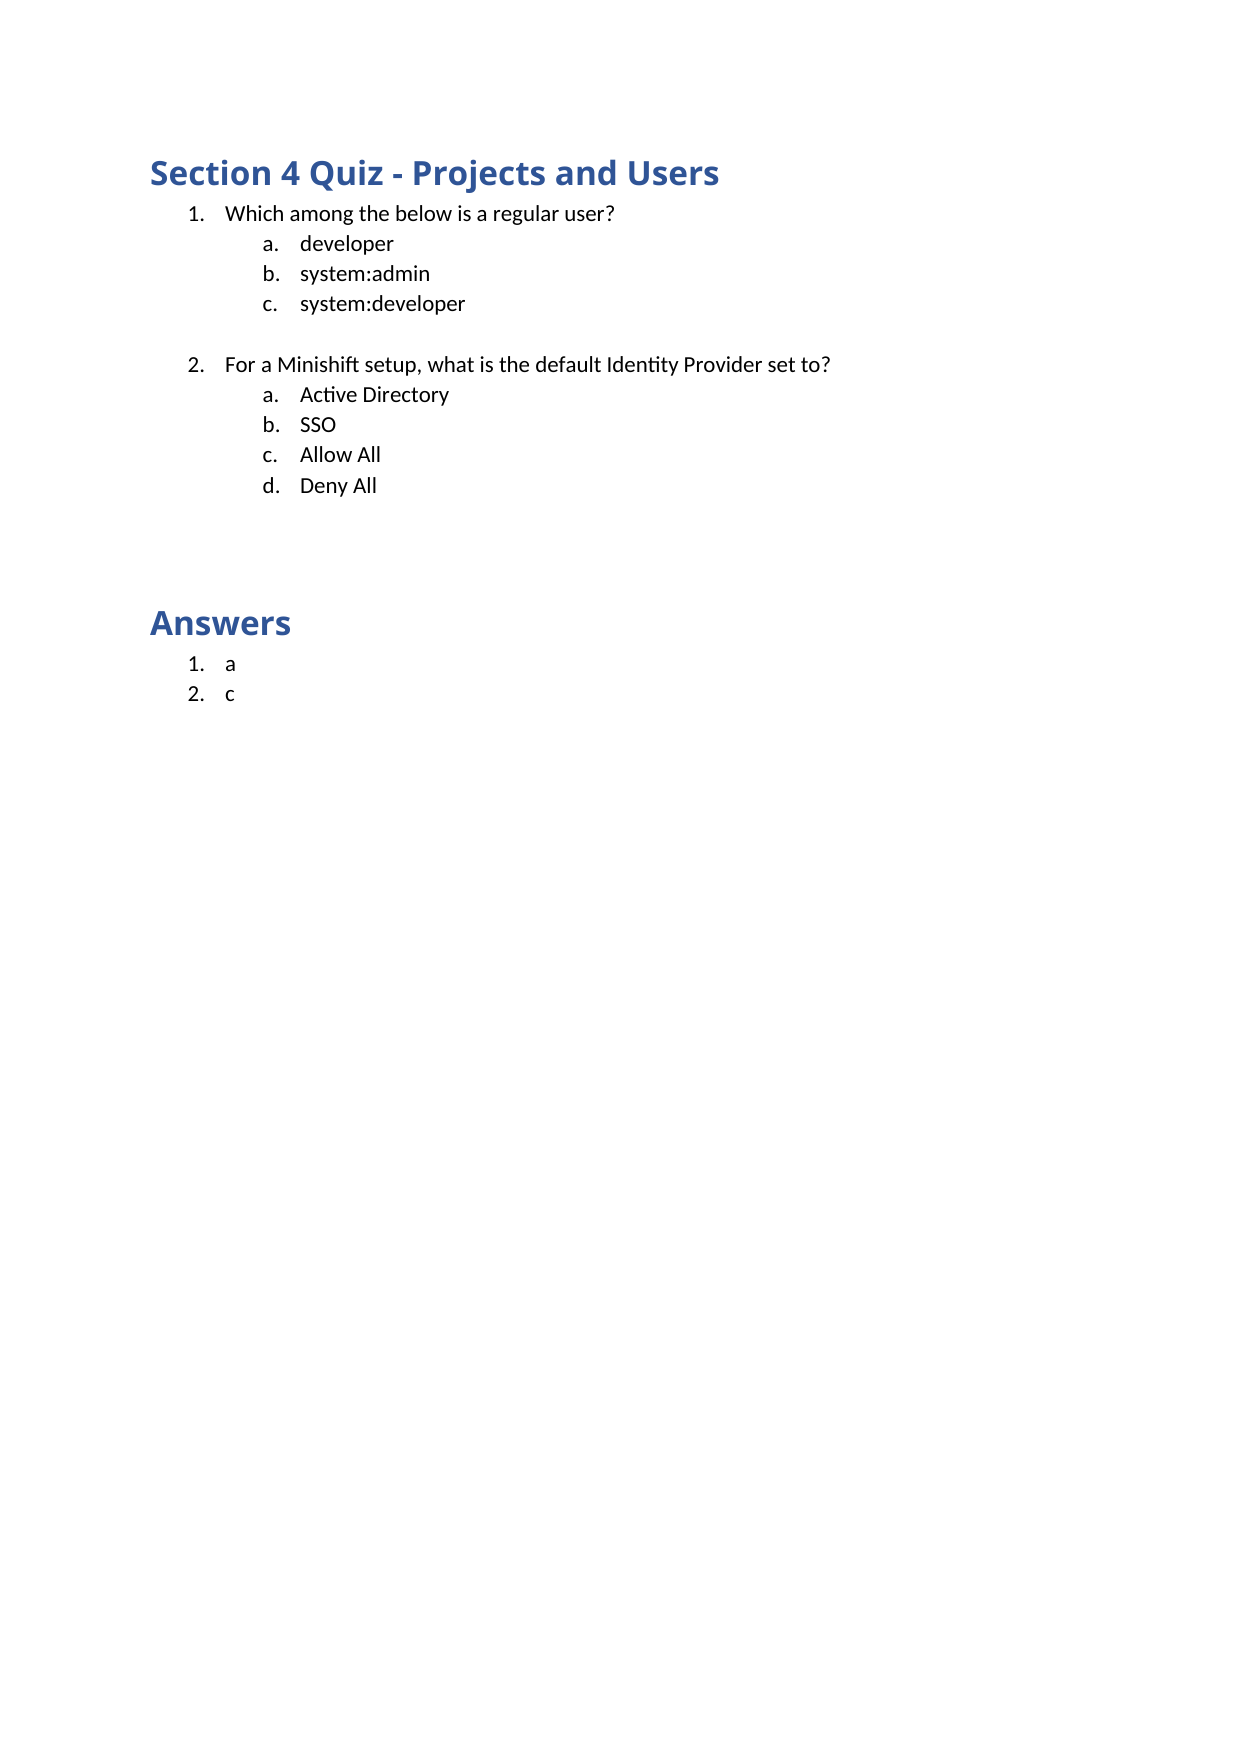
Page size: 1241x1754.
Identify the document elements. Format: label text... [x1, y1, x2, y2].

list SSO [262, 410, 1090, 438]
list system:developer [262, 289, 1090, 348]
list Deny All [262, 471, 1090, 499]
list c [187, 679, 1090, 707]
list Active Directory [262, 380, 1090, 408]
list a [187, 649, 1090, 677]
list system:admin [262, 259, 1090, 287]
list Which among the below is a regular user? [187, 199, 1090, 227]
list Allow All [262, 441, 1090, 469]
subtitle Section 4 Quiz - Projects and Users [150, 150, 1090, 195]
subtitle Answers [150, 600, 1090, 645]
list developer [262, 229, 1090, 257]
list For a Minishift setup, what is the default Identity Provider set to? [187, 350, 1090, 378]
